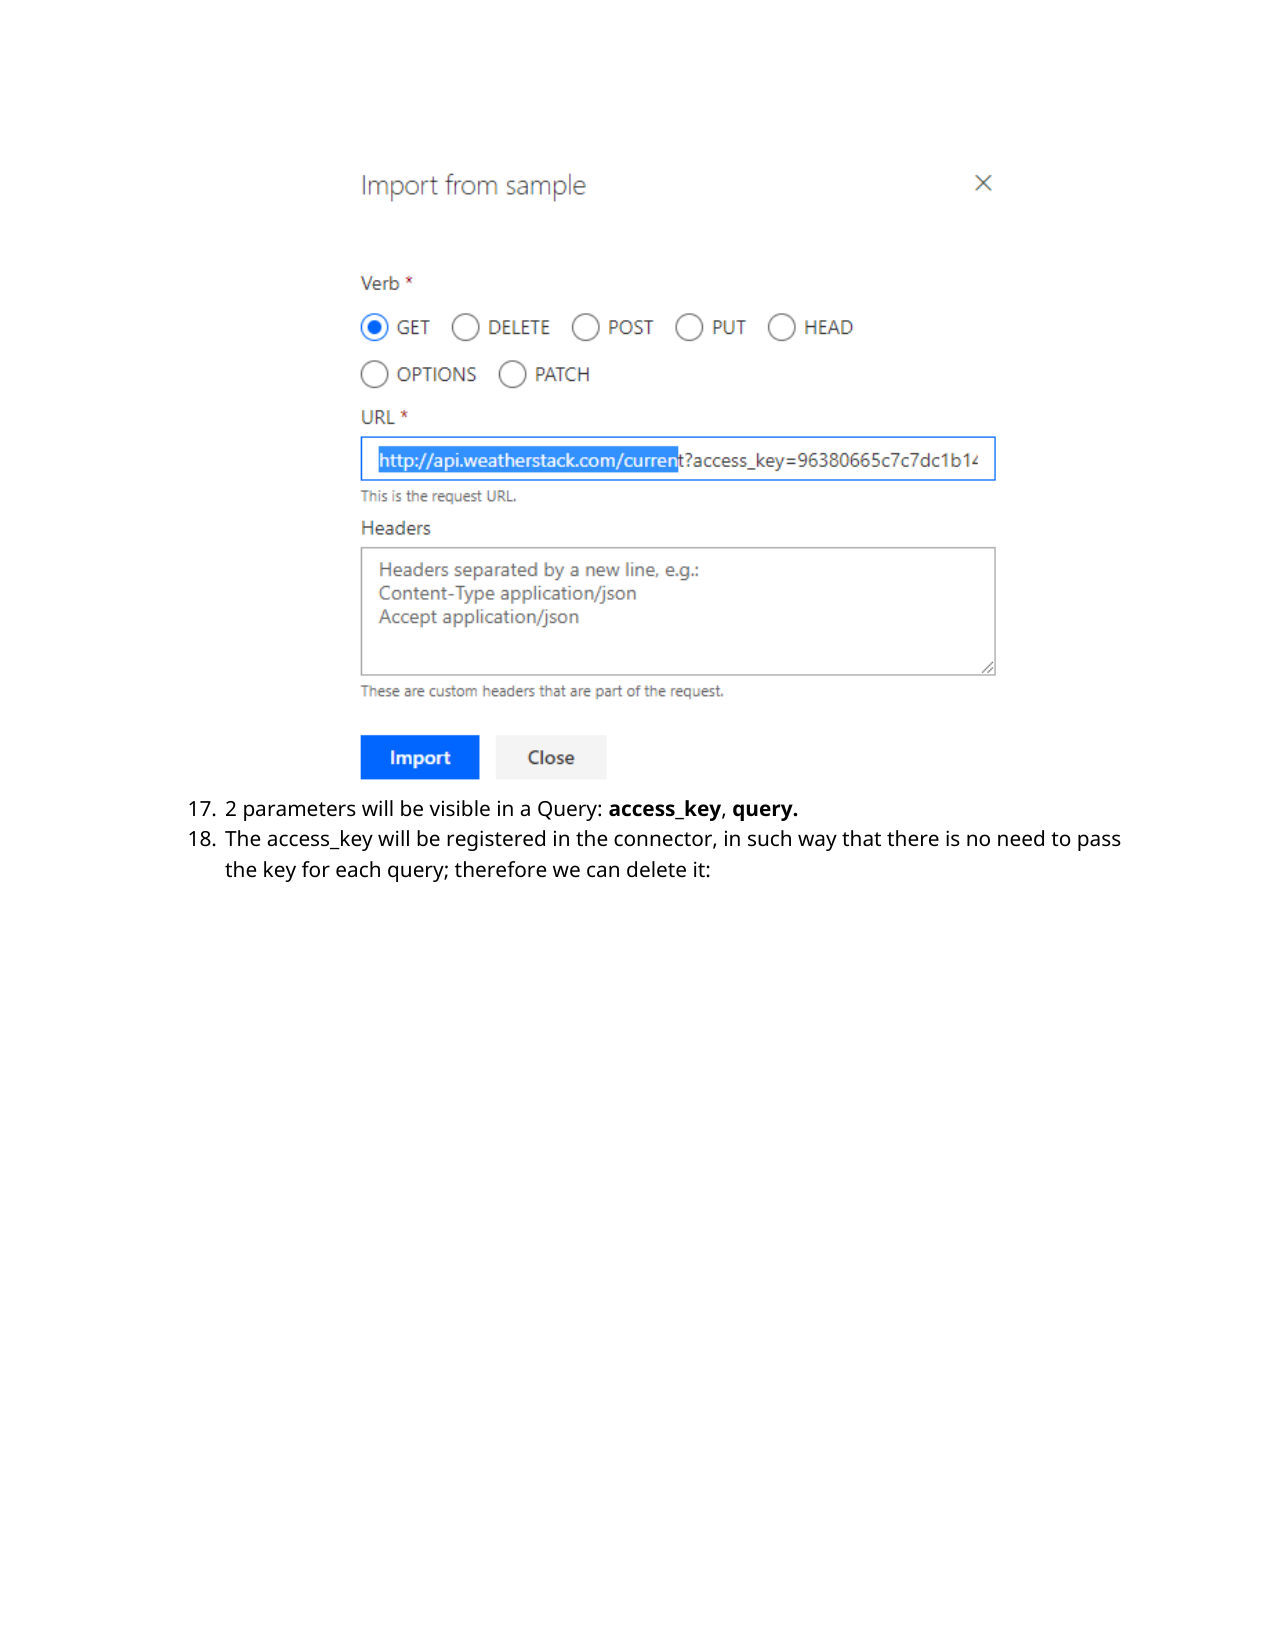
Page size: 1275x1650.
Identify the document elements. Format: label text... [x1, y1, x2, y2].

list 2 parameters will be visible in a Query: access_key, query. [187, 794, 1125, 822]
list The access_key will be registered in the connector, in such way that there is no need to pass the key for each query; therefore we can delete it: [187, 824, 1125, 883]
picture [343, 150, 1007, 792]
